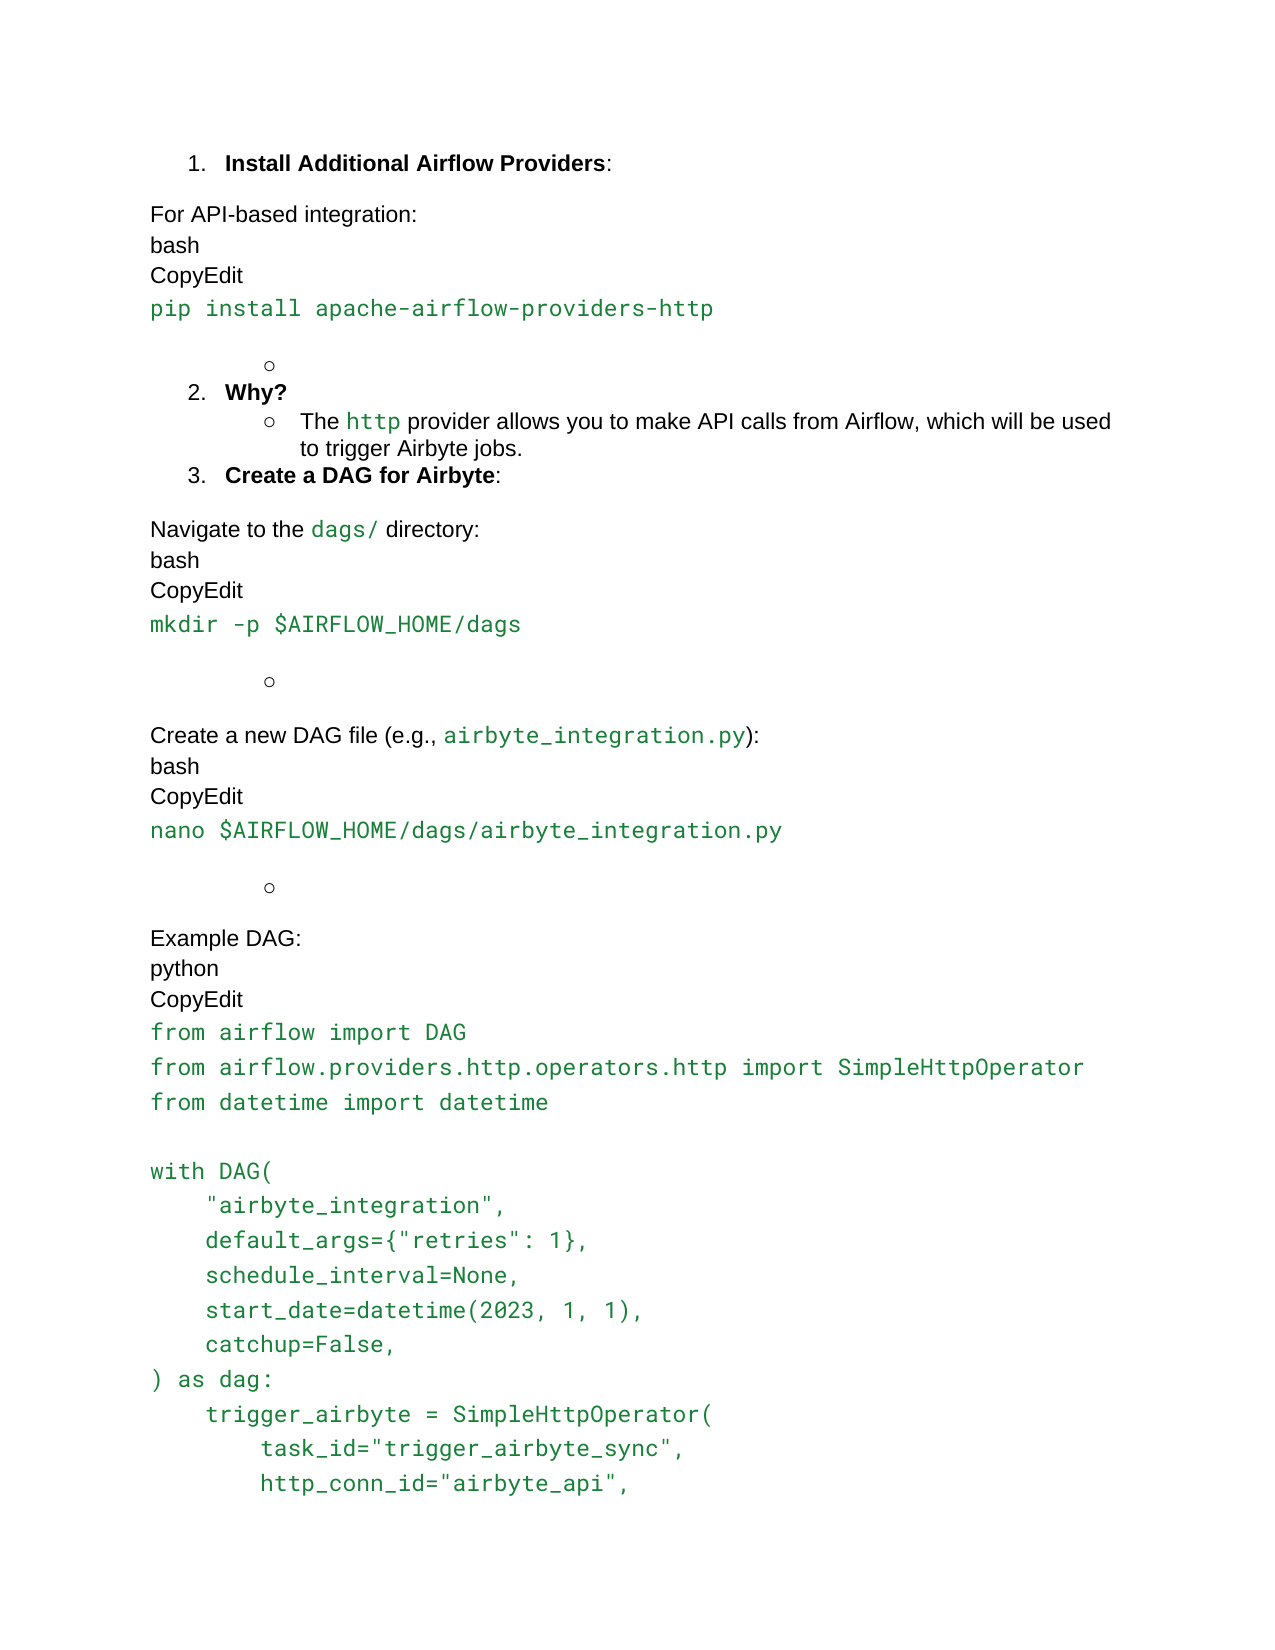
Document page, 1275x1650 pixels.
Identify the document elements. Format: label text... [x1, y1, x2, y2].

text http_conn_id="airbyte_api", [150, 1467, 1125, 1498]
text with DAG( [150, 1155, 1125, 1185]
text from datetime import datetime [150, 1086, 1125, 1116]
list The http provider allows you to make API calls from Airflow, which will be used to trigger Airbyte jobs. [262, 405, 1125, 462]
text Create a new DAG file (e.g., airbyte_integration.py): bash CopyEdit nano $AIRFLOW_HOME/dags/airbyte_integration.py [150, 719, 1125, 844]
text task_id="trigger_airbyte_sync", [150, 1433, 1125, 1463]
text default_args={"retries": 1}, [150, 1224, 1125, 1255]
text schedule_interval=None, [150, 1259, 1125, 1289]
text start_date=datetime(2023, 1, 1), [150, 1294, 1125, 1324]
text ) as dag: [150, 1363, 1125, 1393]
text from airflow.providers.http.operators.http import SimpleHttpOperator [150, 1051, 1125, 1081]
list Create a DAG for Airbyte: [187, 462, 1125, 488]
text "airbyte_integration", [150, 1190, 1125, 1220]
text catchup=False, [150, 1329, 1125, 1359]
text Navigate to the dags/ directory: bash CopyEdit mkdir -p $AIRFLOW_HOME/dags [150, 513, 1125, 638]
text trigger_airbyte = SimpleHttpOperator( [150, 1398, 1125, 1428]
text Example DAG: python CopyEdit from airflow import DAG [150, 925, 1125, 1047]
text For API-based integration: bash CopyEdit pip install apache-airflow-providers-http [150, 201, 1125, 323]
list Why? [187, 379, 1125, 405]
list Install Additional Airflow Providers: [187, 150, 1125, 176]
